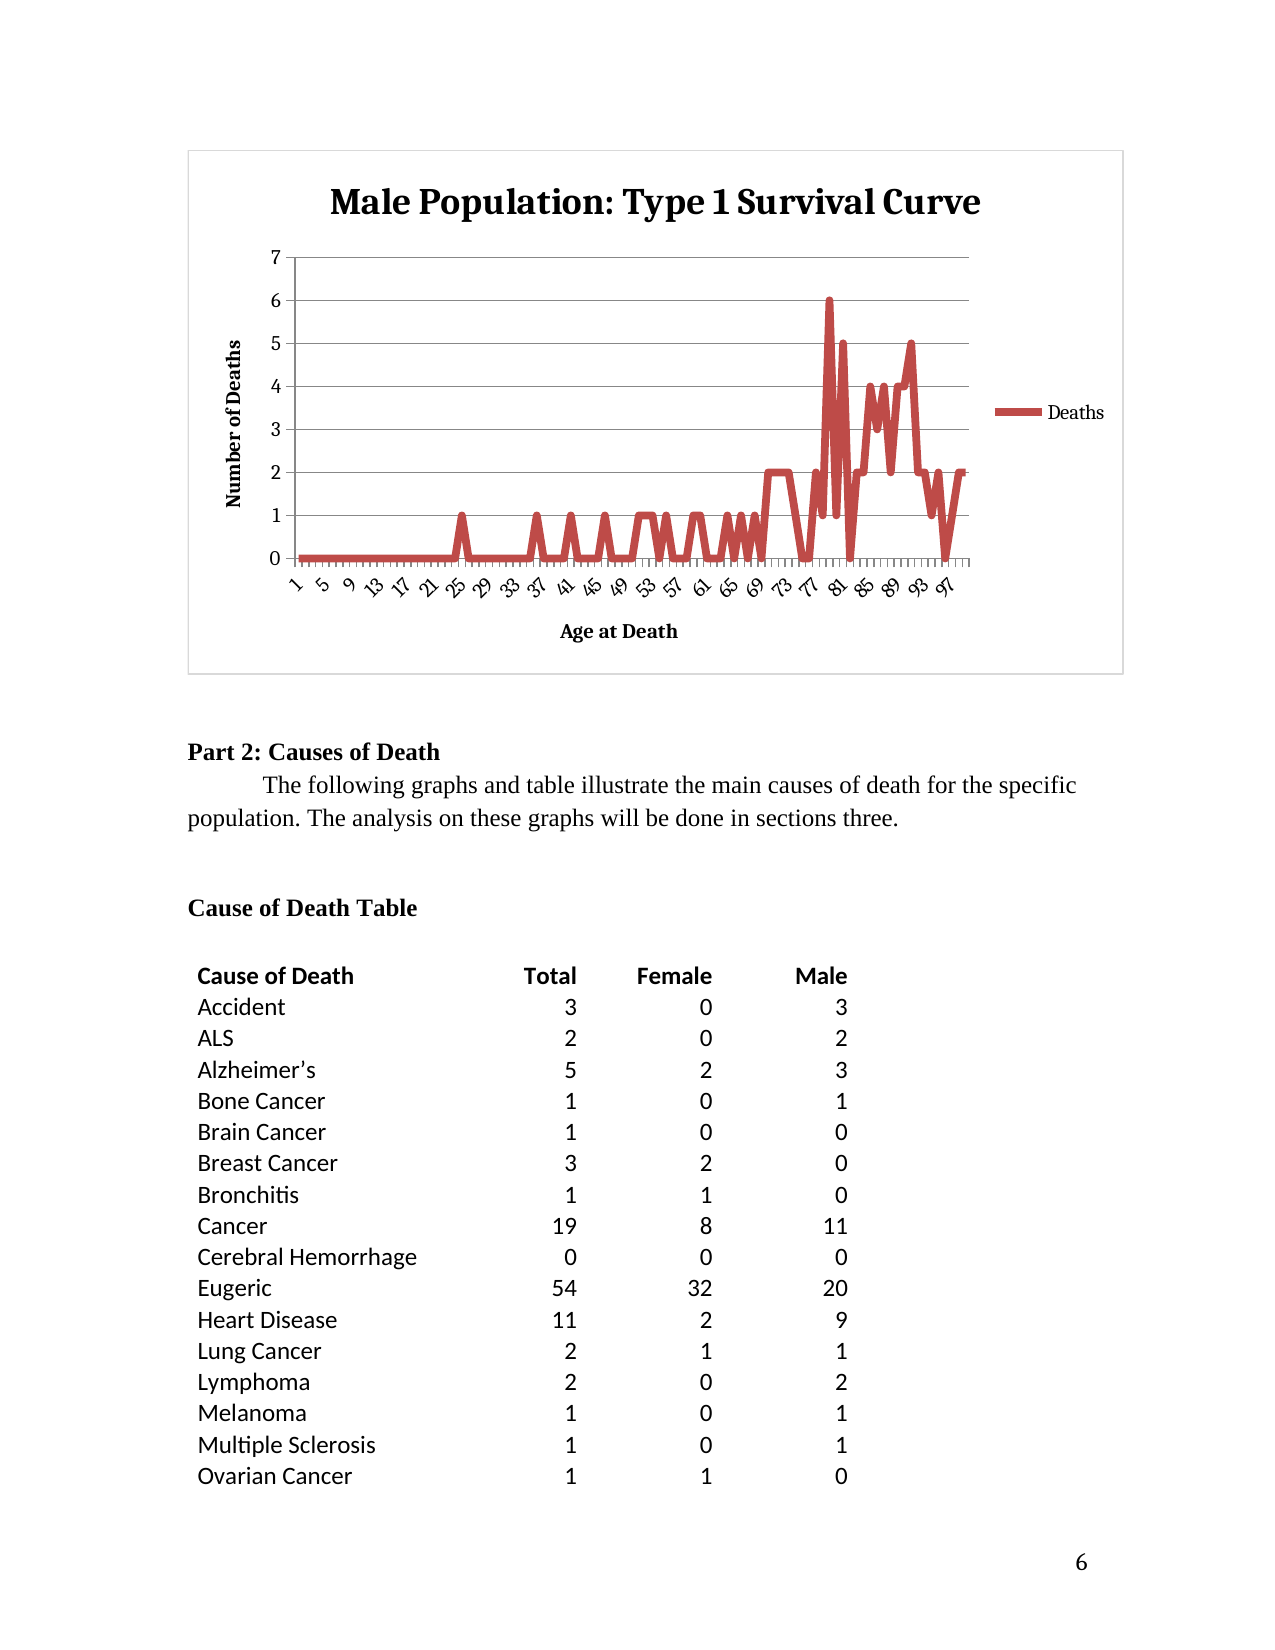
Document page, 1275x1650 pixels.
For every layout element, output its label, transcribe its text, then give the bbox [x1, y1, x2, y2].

table_header Female [588, 959, 723, 991]
table_cell 1 [588, 1459, 723, 1491]
table_cell 1 [453, 1397, 588, 1428]
table_cell 0 [588, 1428, 723, 1459]
table_cell 0 [724, 1116, 859, 1147]
table_header Male [724, 959, 859, 991]
table_cell Multiple Sclerosis [186, 1428, 453, 1459]
table_cell 1 [453, 1428, 588, 1459]
table_cell Bronchitis [186, 1178, 453, 1209]
table_cell 0 [724, 1459, 859, 1491]
table_cell Cerebral Hemorrhage [186, 1241, 453, 1272]
table_cell 2 [453, 1022, 588, 1053]
text The following graphs and table illustrate the main causes of death for the specific population. The analysis on these graphs will be done in sections three. [187, 770, 1087, 832]
table_cell 0 [724, 1241, 859, 1272]
table_cell 1 [724, 1334, 859, 1366]
table_cell 5 [453, 1053, 588, 1084]
table_cell 0 [588, 1022, 723, 1053]
table_cell 0 [453, 1241, 588, 1272]
table_cell 8 [588, 1209, 723, 1241]
table_cell Bone Cancer [186, 1084, 453, 1116]
table_cell 0 [588, 1116, 723, 1147]
table_cell 2 [588, 1303, 723, 1334]
subtitle Cause of Death Table [187, 893, 1087, 922]
table_cell 0 [724, 1178, 859, 1209]
table_cell 2 [588, 1053, 723, 1084]
table_cell 0 [724, 1147, 859, 1178]
table_cell 1 [588, 1178, 723, 1209]
table_cell 1 [724, 1397, 859, 1428]
table_cell 2 [453, 1366, 588, 1397]
table_cell 0 [588, 1084, 723, 1116]
table_cell 54 [453, 1272, 588, 1303]
table_cell Alzheimer’s [186, 1053, 453, 1084]
table_cell Cancer [186, 1209, 453, 1241]
table_cell ALS [186, 1022, 453, 1053]
table_cell 1 [724, 1428, 859, 1459]
table_cell Brain Cancer [186, 1116, 453, 1147]
table_cell 2 [588, 1147, 723, 1178]
table_header Total [453, 959, 588, 991]
table_cell Melanoma [186, 1397, 453, 1428]
table_cell 3 [453, 1147, 588, 1178]
table_cell 0 [588, 1241, 723, 1272]
table_cell 1 [724, 1084, 859, 1116]
table_cell Breast Cancer [186, 1147, 453, 1178]
table_cell Lung Cancer [186, 1334, 453, 1366]
table_cell 0 [588, 991, 723, 1022]
table_cell 3 [453, 991, 588, 1022]
table_cell Lymphoma [186, 1366, 453, 1397]
table_cell 32 [588, 1272, 723, 1303]
table_cell 11 [724, 1209, 859, 1241]
table_cell 2 [724, 1022, 859, 1053]
table_cell 3 [724, 991, 859, 1022]
table_cell 3 [724, 1053, 859, 1084]
table_cell Ovarian Cancer [186, 1459, 453, 1491]
table_cell 19 [453, 1209, 588, 1241]
table_cell 2 [453, 1334, 588, 1366]
table_cell 1 [453, 1459, 588, 1491]
table_cell 11 [453, 1303, 588, 1334]
table_cell 1 [453, 1116, 588, 1147]
table_cell 9 [724, 1303, 859, 1334]
table_cell 0 [588, 1366, 723, 1397]
table_cell 2 [724, 1366, 859, 1397]
table_cell Heart Disease [186, 1303, 453, 1334]
table_cell 0 [588, 1397, 723, 1428]
table_cell 1 [453, 1084, 588, 1116]
subtitle Part 2: Causes of Death [187, 737, 1087, 766]
table_cell 1 [453, 1178, 588, 1209]
table_cell Eugeric [186, 1272, 453, 1303]
table_cell 1 [588, 1334, 723, 1366]
table_cell Accident [186, 991, 453, 1022]
table_header Cause of Death [186, 959, 453, 991]
table_cell 20 [724, 1272, 859, 1303]
